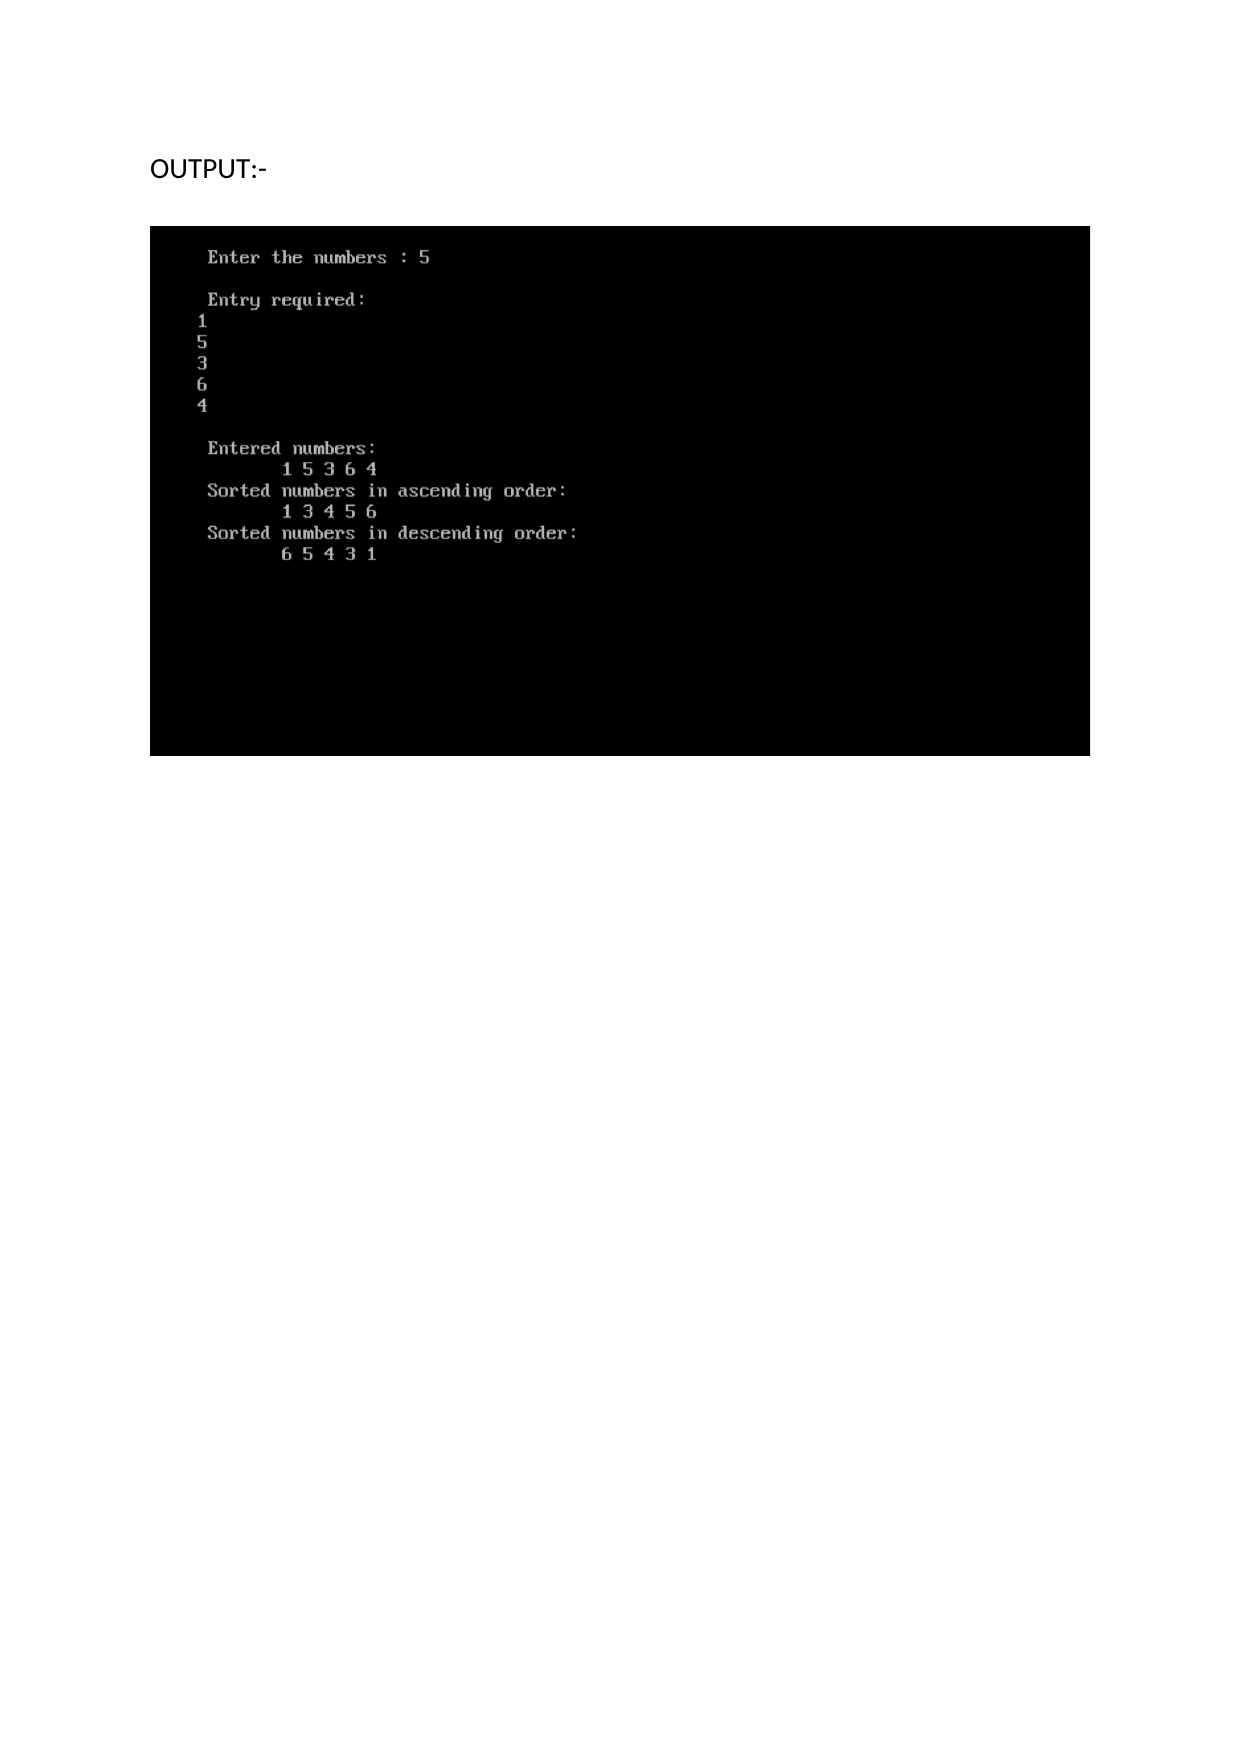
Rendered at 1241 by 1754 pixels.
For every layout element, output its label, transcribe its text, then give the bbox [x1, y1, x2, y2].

text OUTPUT:- [150, 150, 1090, 186]
picture [150, 226, 1091, 756]
